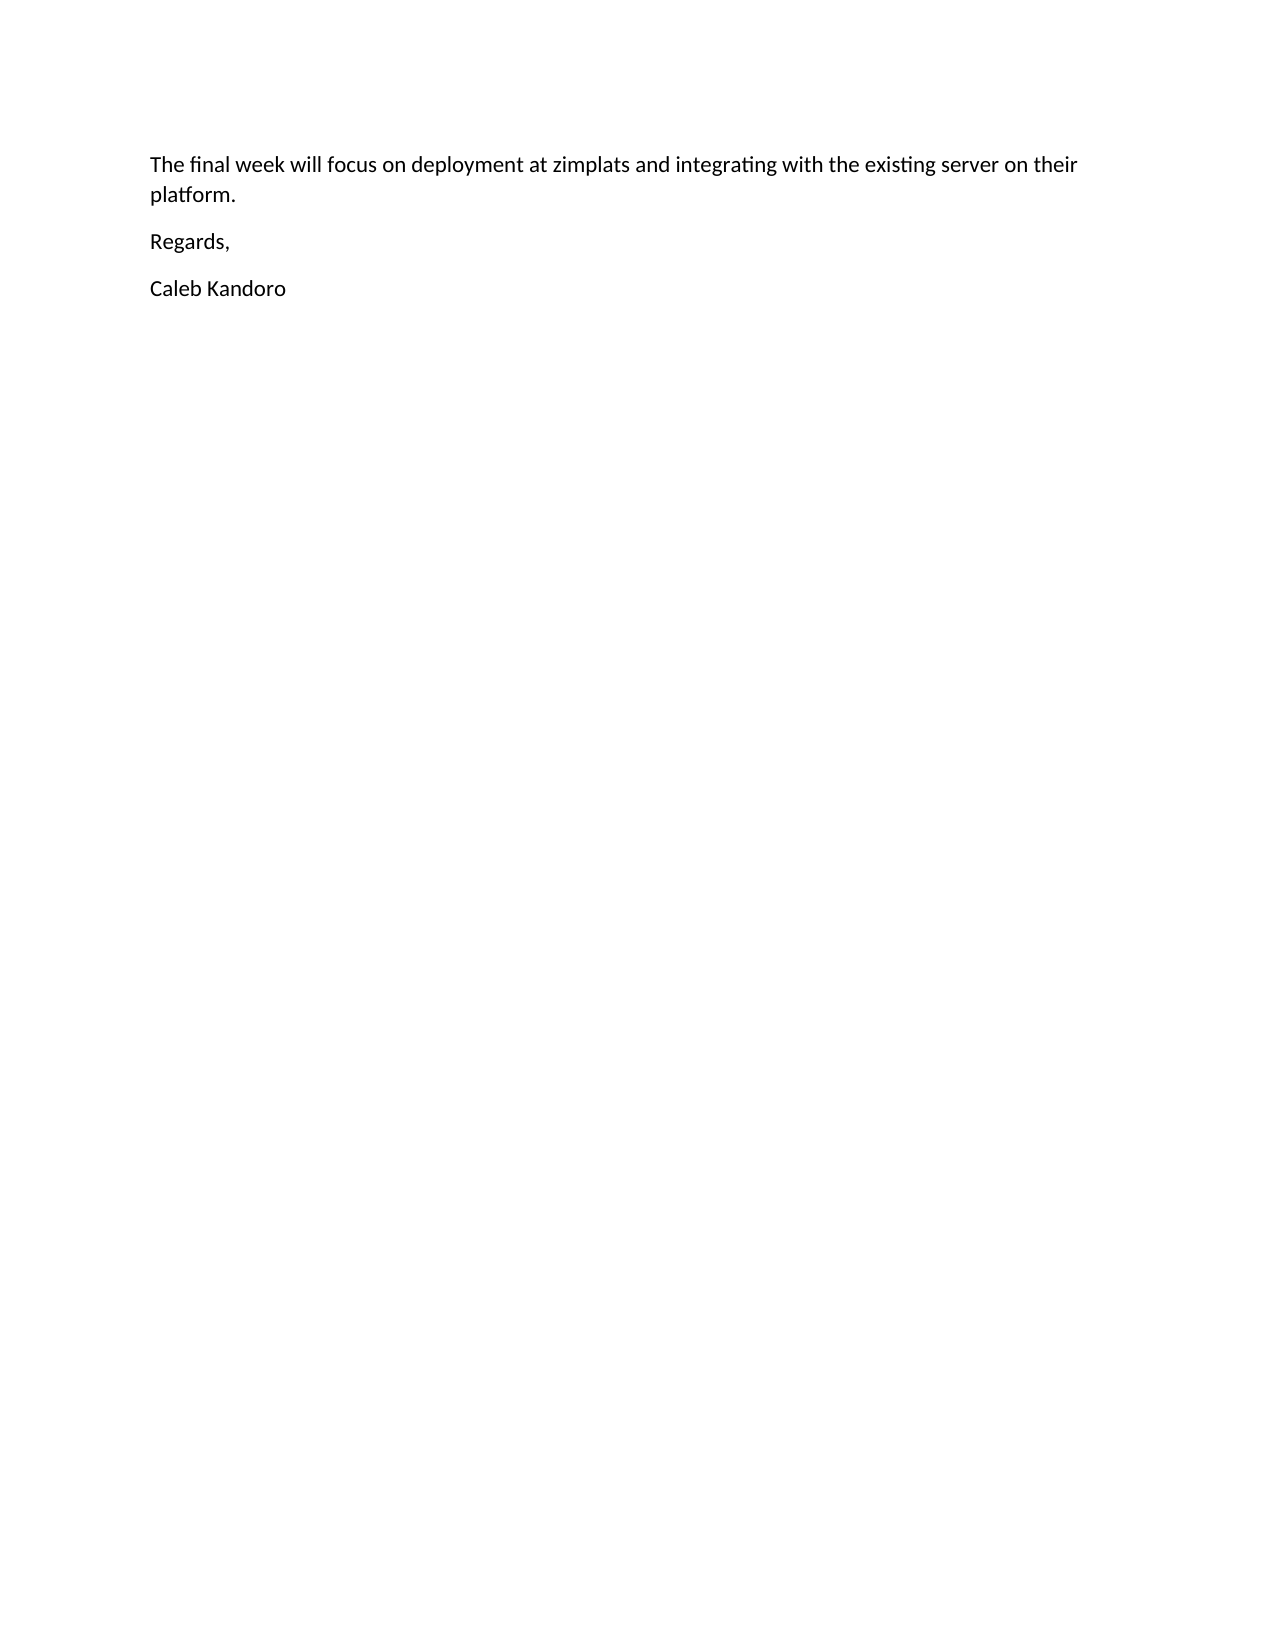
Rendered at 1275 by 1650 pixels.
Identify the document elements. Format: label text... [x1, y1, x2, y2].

text The final week will focus on deployment at zimplats and integrating with the existing server on their platform. [150, 150, 1125, 208]
text Caleb Kandoro [150, 274, 1125, 302]
text Regards, [150, 227, 1125, 255]
